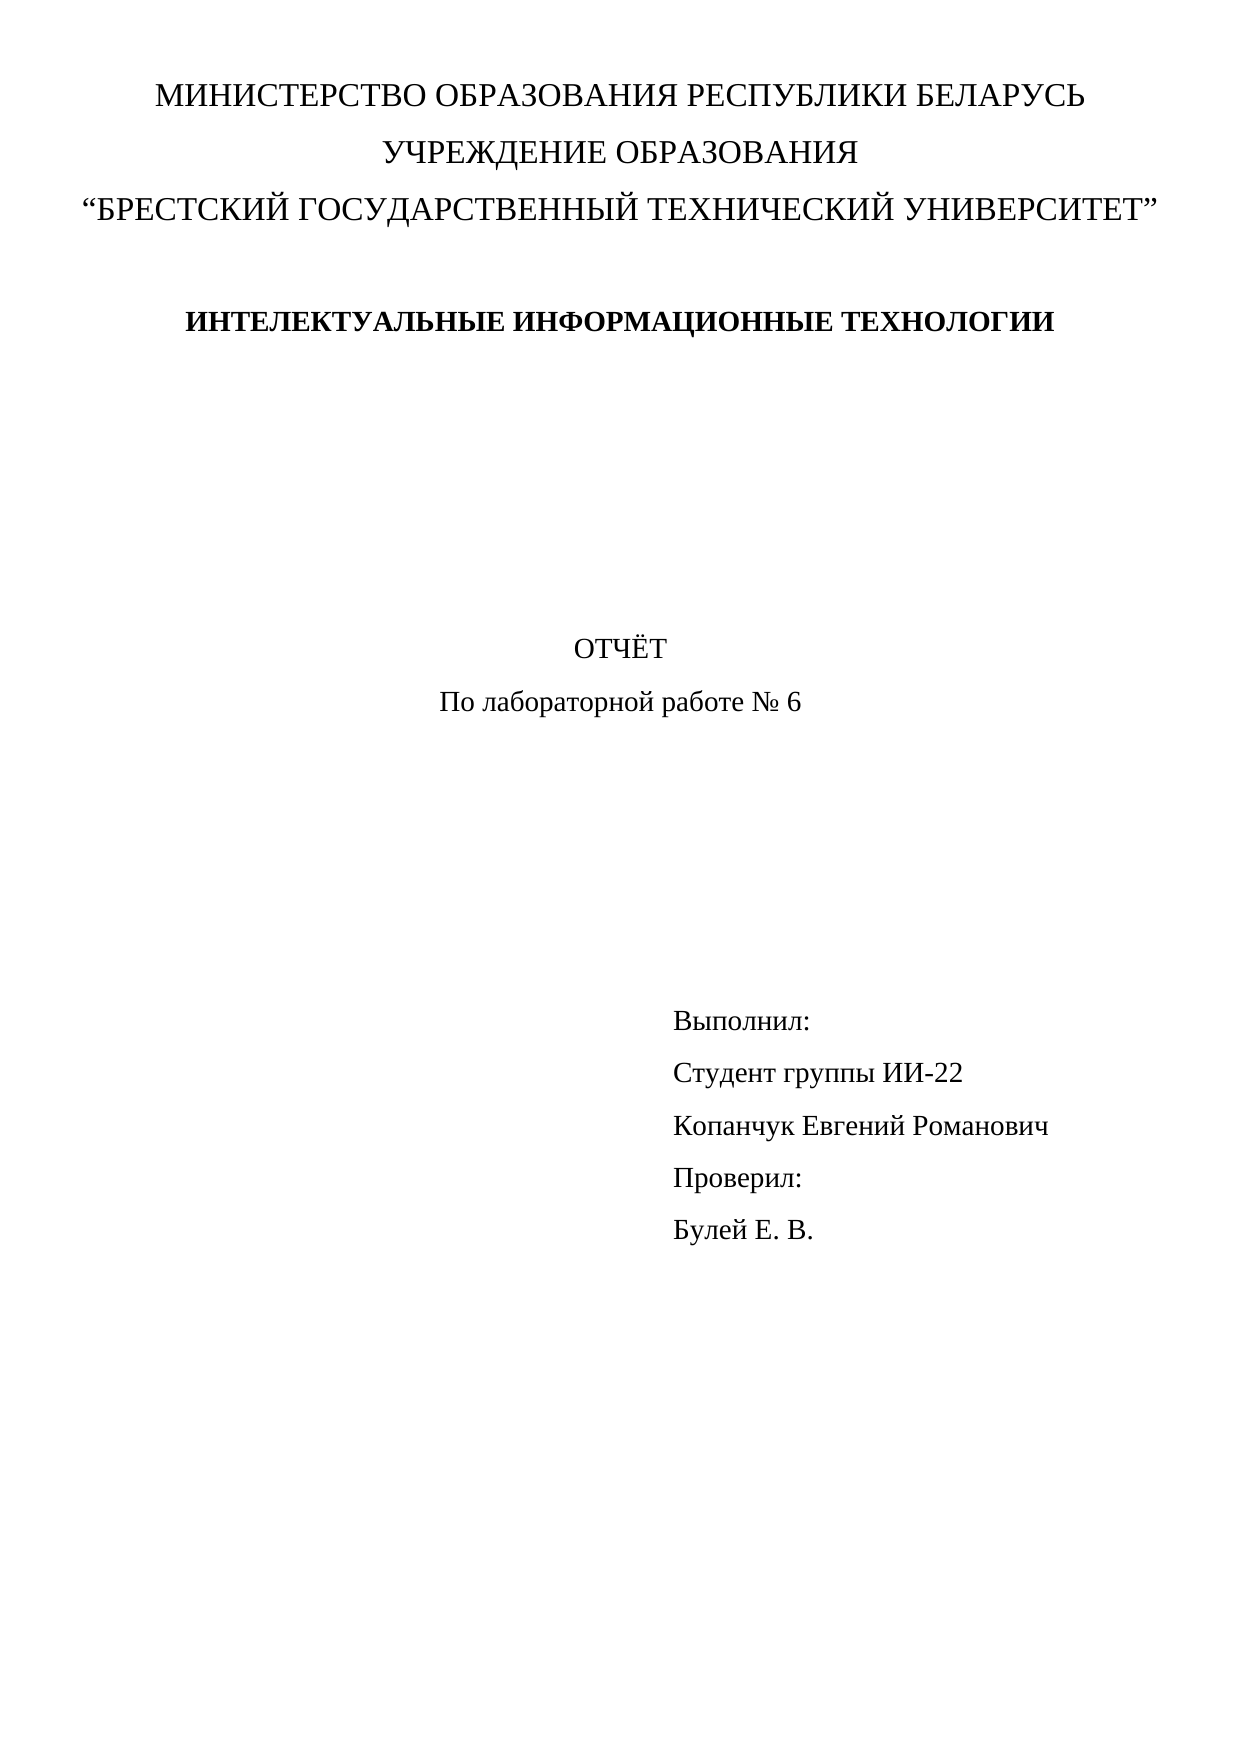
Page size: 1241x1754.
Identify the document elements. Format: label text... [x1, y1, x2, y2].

text Студент группы ИИ-22 [75, 1056, 1165, 1089]
text ИНТЕЛЕКТУАЛЬНЫЕ ИНФОРМАЦИОННЫЕ ТЕХНОЛОГИИ [75, 304, 1165, 338]
text ОТЧЁТ [75, 631, 1165, 665]
text “БРЕСТСКИЙ ГОСУДАРСТВЕННЫЙ ТЕХНИЧЕСКИЙ УНИВЕРСИТЕТ” [75, 189, 1165, 228]
text Выполнил: [75, 1003, 1165, 1037]
text Булей Е. В. [75, 1212, 1077, 1246]
text Копанчук Евгений Романович [75, 1108, 1165, 1141]
text УЧРЕЖДЕНИЕ ОБРАЗОВАНИЯ [75, 132, 1165, 171]
text МИНИСТЕРСТВО ОБРАЗОВАНИЯ РЕСПУБЛИКИ БЕЛАРУСЬ [75, 75, 1165, 113]
text По лабораторной работе № 6 [75, 684, 1165, 717]
text Проверил: [75, 1160, 1165, 1193]
